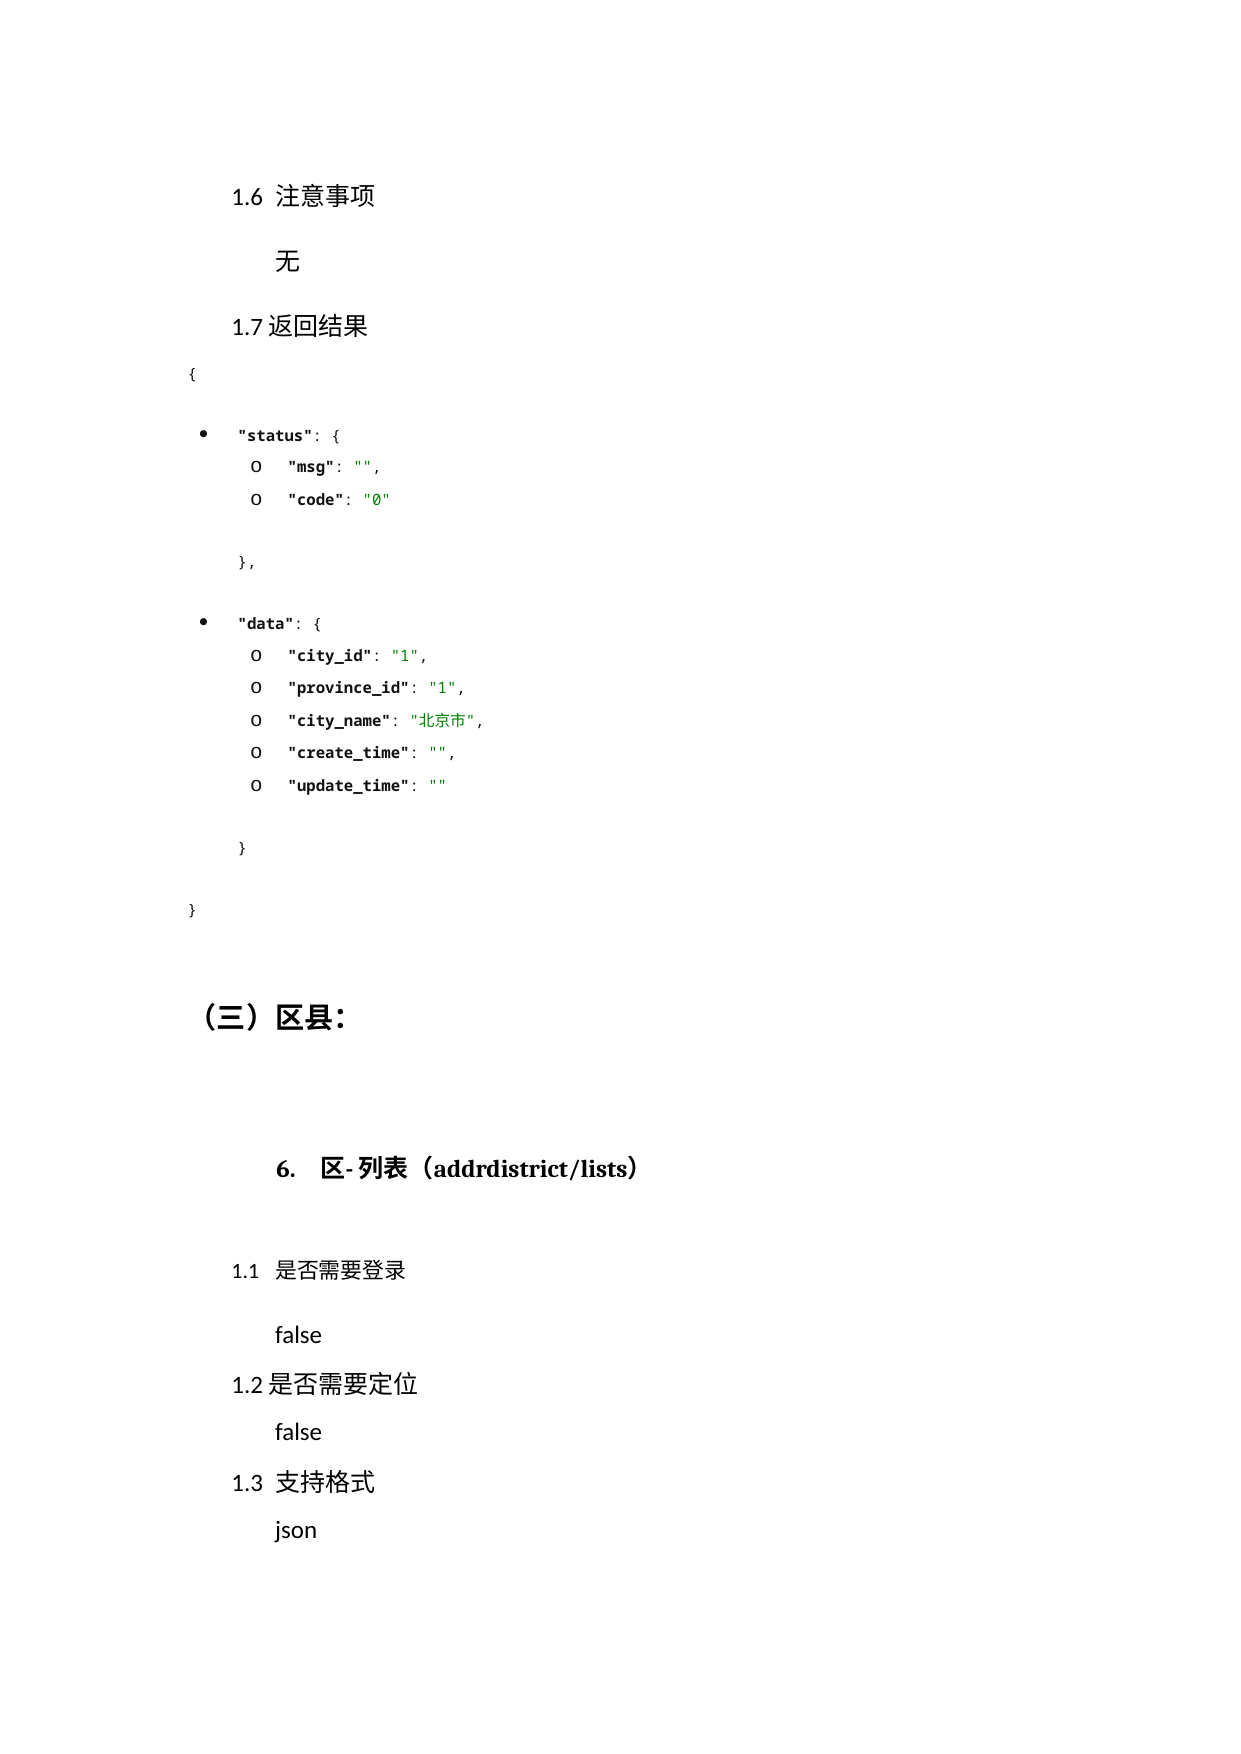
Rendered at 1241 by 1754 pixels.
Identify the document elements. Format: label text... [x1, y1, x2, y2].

list "msg": "", [250, 451, 1053, 484]
list "data": { [200, 607, 1053, 639]
list "city_id": "1", [250, 639, 1053, 672]
list "create_time": "", [250, 737, 1053, 769]
list "update_time": "" [250, 769, 1053, 802]
list "status": { [200, 419, 1053, 451]
text 1.3 支持格式 [187, 1448, 1053, 1513]
list "code": "0" [250, 484, 1053, 516]
subtitle 区- 列表（addrdistrict/lists） [276, 1134, 1053, 1199]
text } [237, 831, 1053, 864]
text }, [237, 545, 1053, 578]
text 1.6 注意事项 [187, 162, 1053, 227]
text 无 [187, 227, 1053, 292]
text 1.1 是否需要登录 [187, 1253, 1053, 1286]
text false [187, 1318, 1053, 1351]
text } [187, 893, 1053, 925]
text false [187, 1416, 1053, 1448]
text 1.7 返回结果 [187, 292, 1053, 357]
text json [187, 1513, 1053, 1546]
list "city_name": "北京市", [250, 704, 1053, 737]
text 1.2 是否需要定位 [187, 1351, 1053, 1416]
subtitle 区县： [144, 983, 1053, 1048]
text { [187, 357, 1053, 389]
list "province_id": "1", [250, 672, 1053, 704]
